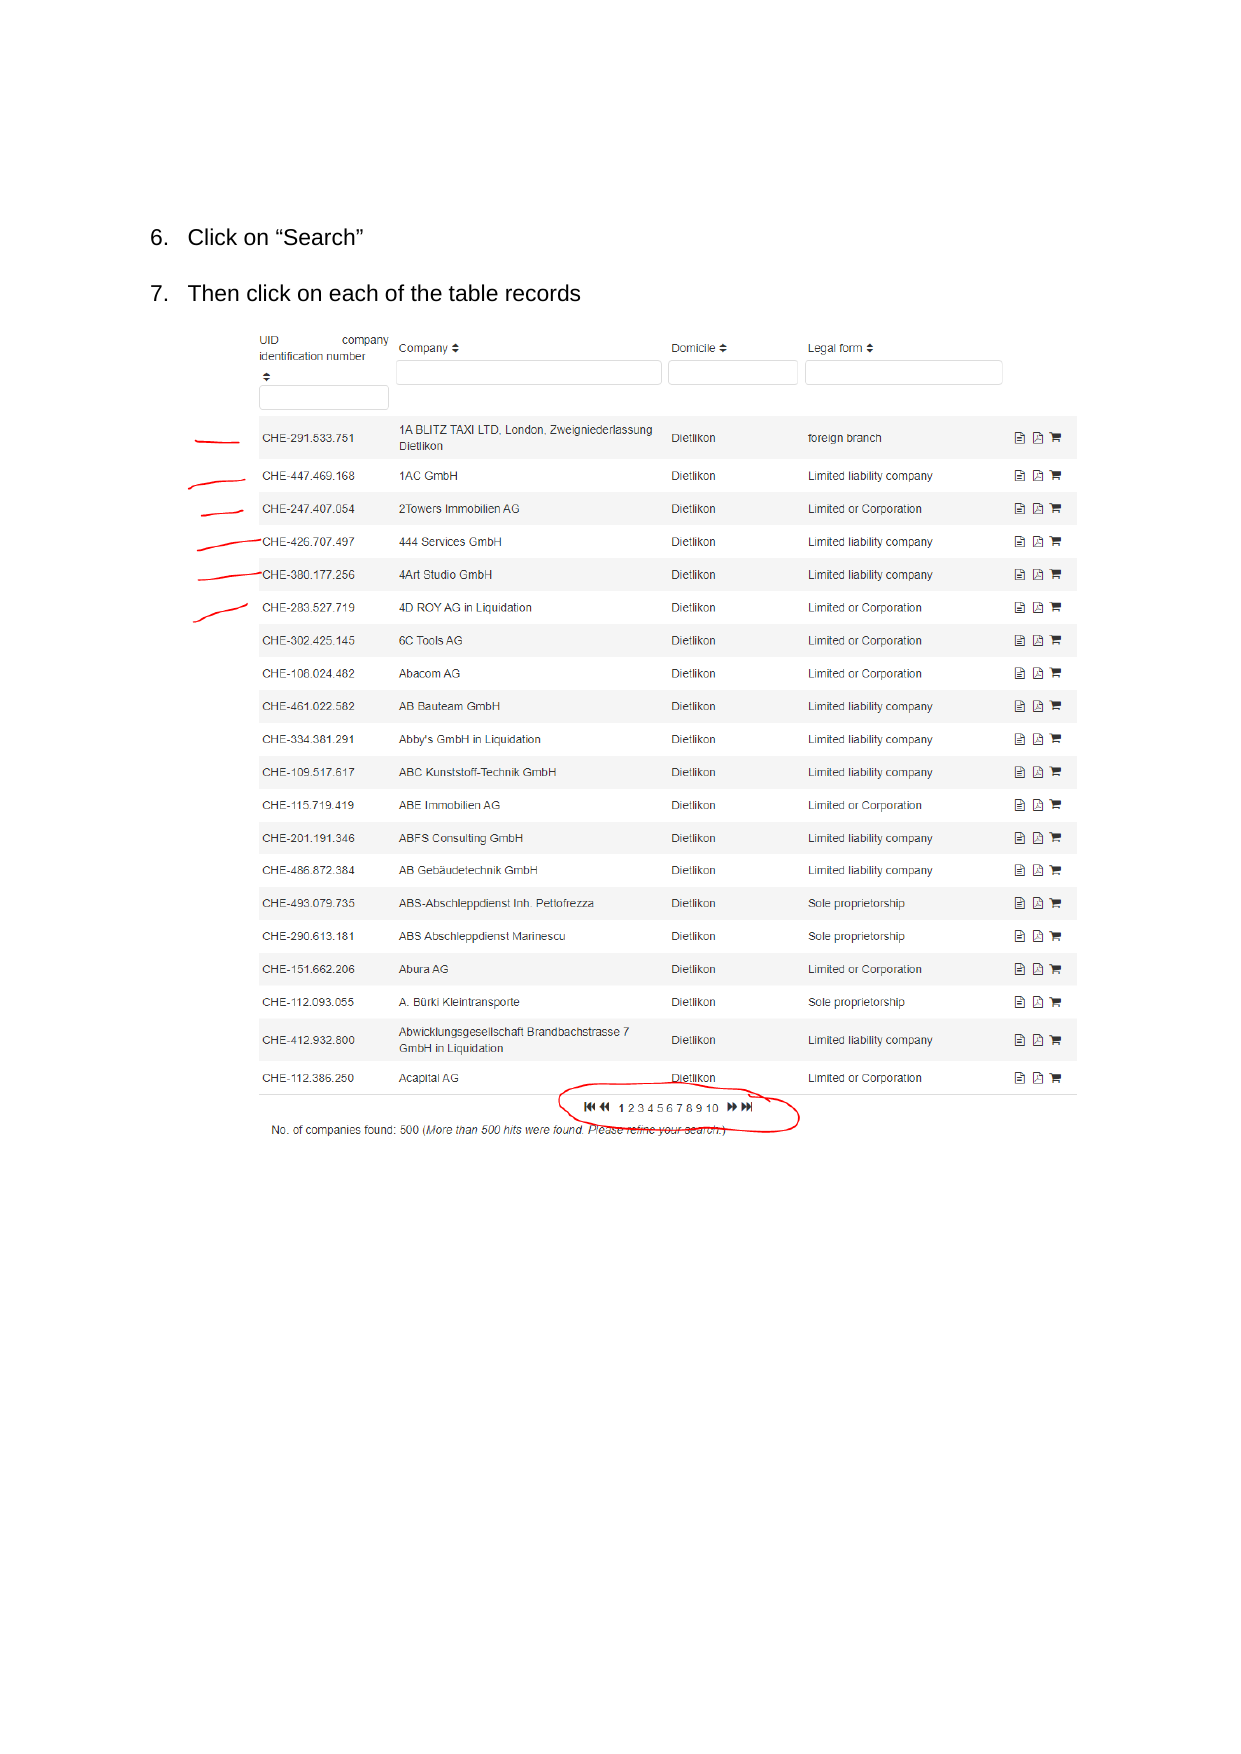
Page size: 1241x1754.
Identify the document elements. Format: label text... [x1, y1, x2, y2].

list Click on “Search” [150, 223, 1090, 278]
picture [187, 308, 1128, 1154]
